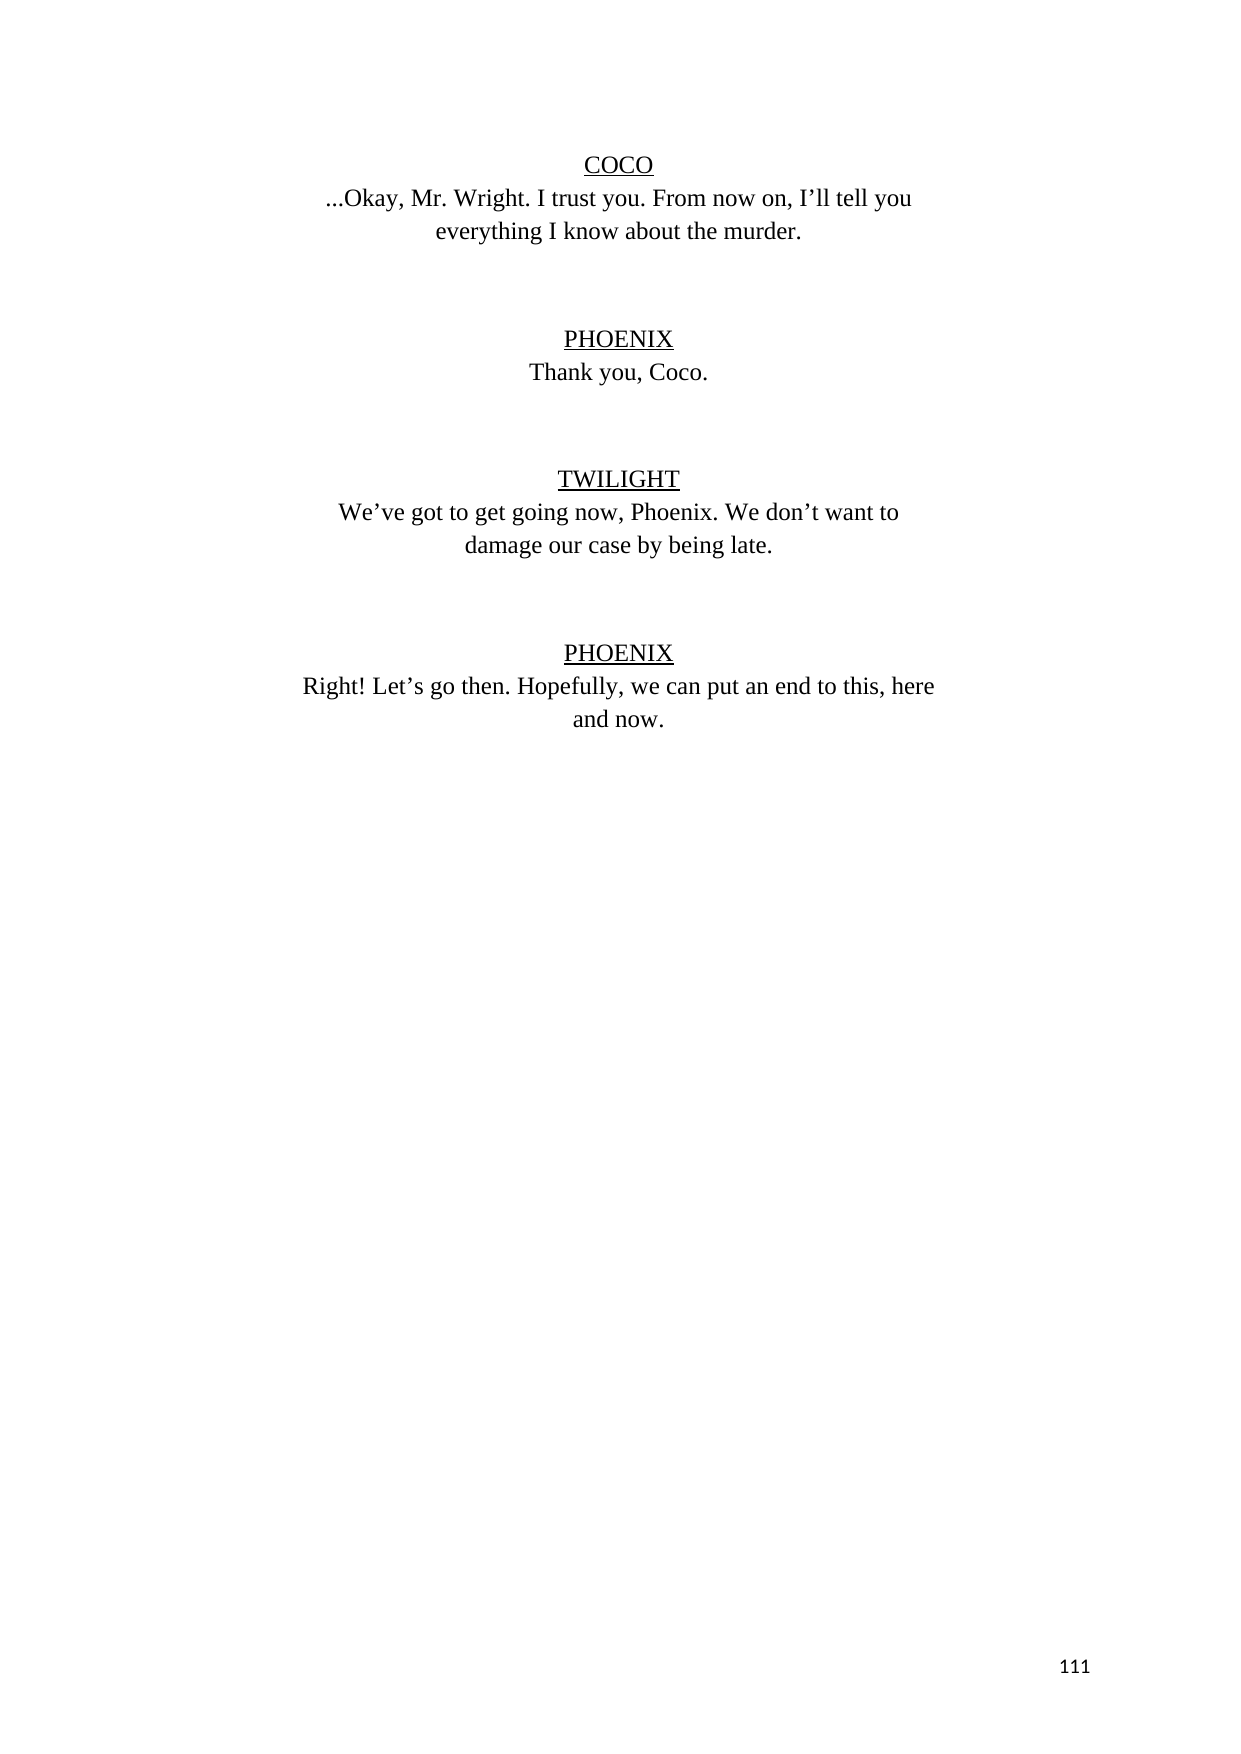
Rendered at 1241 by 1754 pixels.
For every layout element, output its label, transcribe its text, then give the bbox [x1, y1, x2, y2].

text COCO ...Okay, Mr. Wright. I trust you. From now on, I’ll tell you everything I know about the murder. [300, 150, 937, 245]
text TWILIGHT We’ve got to get going now, Phoenix. We don’t want to damage our case by being late. [300, 464, 937, 559]
text PHOENIX Right! Let’s go then. Hopefully, we can put an end to this, here and now. [300, 638, 937, 733]
text PHOENIX Thank you, Coco. [300, 324, 937, 386]
